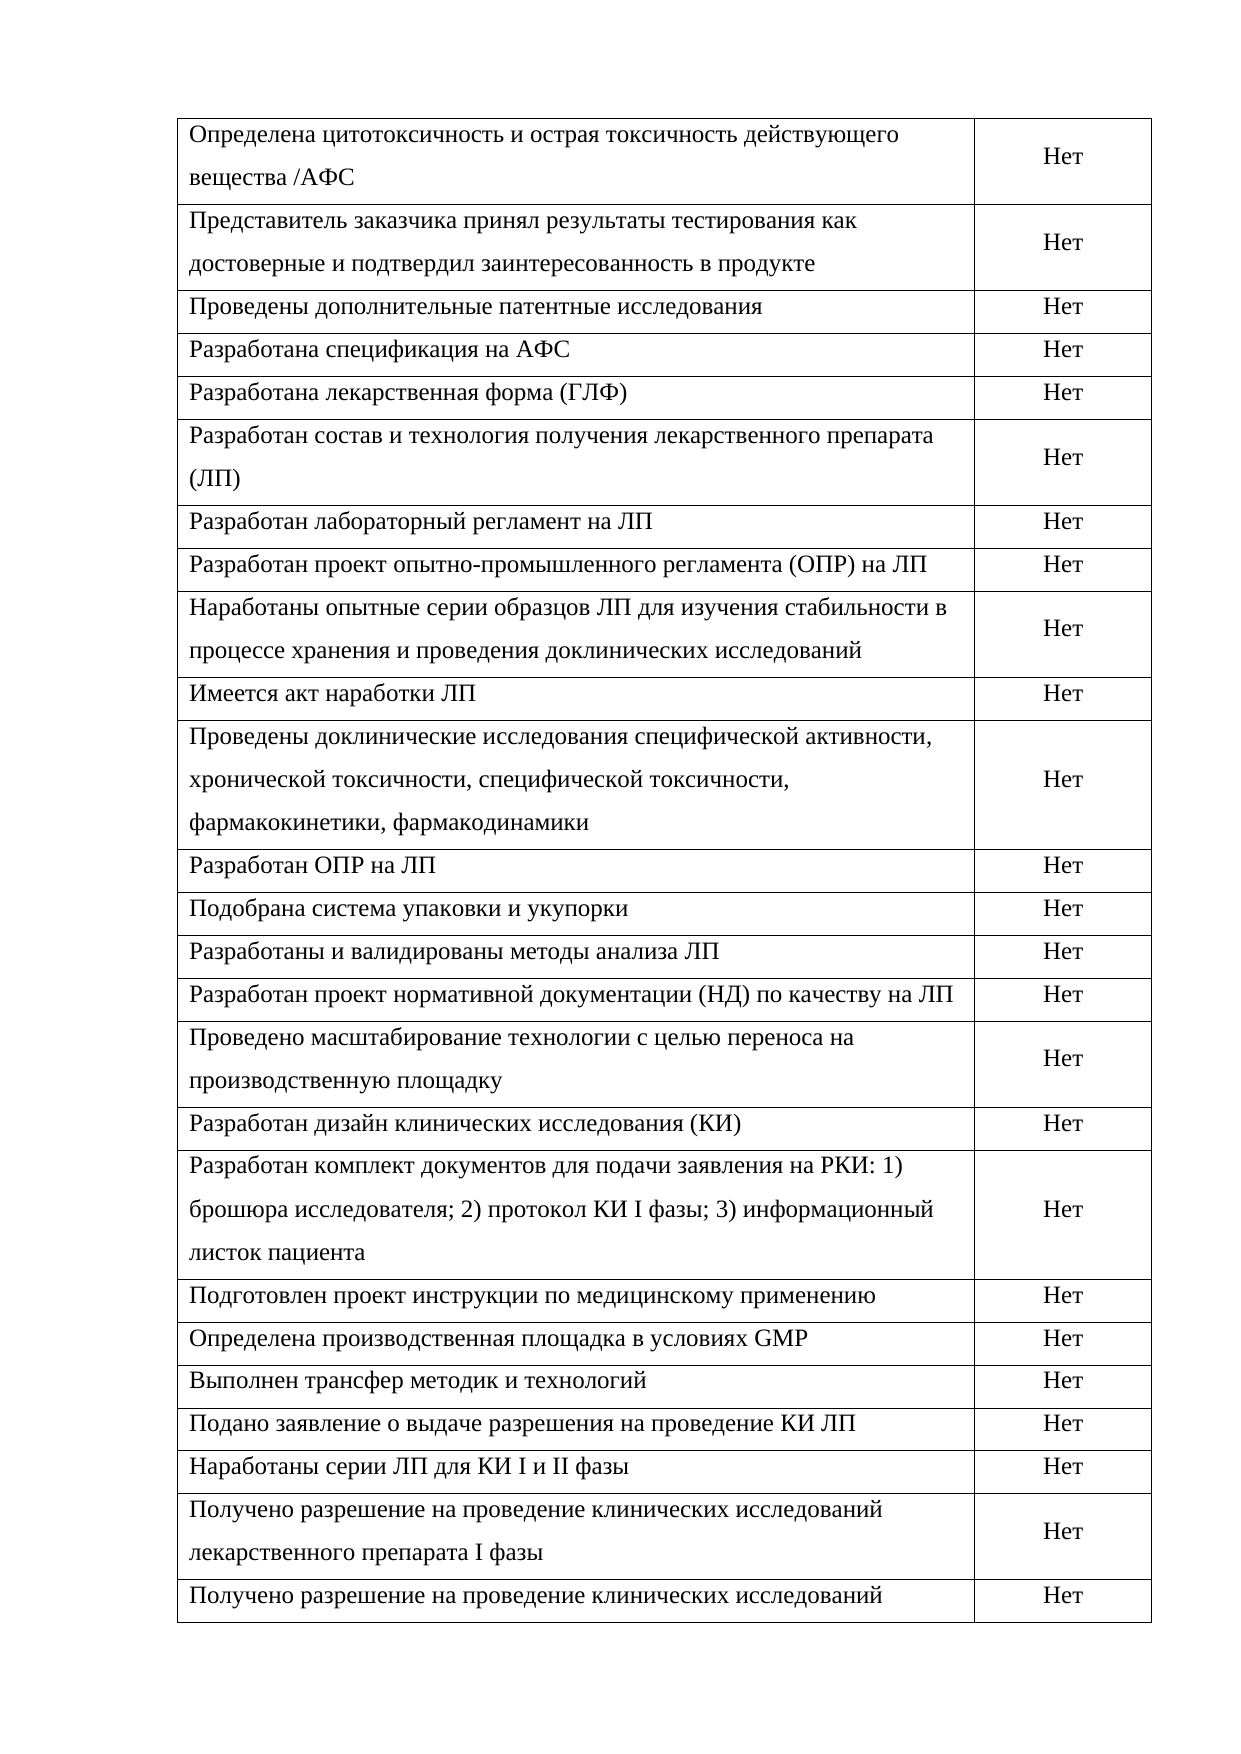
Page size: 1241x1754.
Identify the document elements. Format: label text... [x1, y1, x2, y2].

table_cell Нет [975, 549, 1151, 591]
table_cell Подано заявление о выдаче разрешения на проведение КИ ЛП [178, 1409, 974, 1450]
table_cell Проведены дополнительные патентные исследования [178, 291, 974, 333]
table_cell Нет [975, 1580, 1151, 1622]
table_cell Выполнен трансфер методик и технологий [178, 1366, 974, 1407]
table_cell Нет [975, 1451, 1151, 1493]
table_cell Нет [975, 893, 1151, 935]
table_cell Нет [975, 291, 1151, 333]
table_cell Нет [975, 1494, 1151, 1579]
table_cell Проведено масштабирование технологии с целью переноса на производственную площадку [178, 1022, 974, 1107]
table_cell Разработана лекарственная форма (ГЛФ) [178, 377, 974, 419]
table_cell Определена производственная площадка в условиях GMP [178, 1323, 974, 1364]
table_cell Разработана спецификация на АФС [178, 334, 974, 376]
table_cell Наработаны серии ЛП для КИ I и II фазы [178, 1451, 974, 1493]
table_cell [178, 1580, 974, 1622]
table_cell Представитель заказчика принял результаты тестирования как достоверные и подтвердил заинтересованность в продукте [178, 205, 974, 290]
table_cell Разработан проект нормативной документации (НД) по качеству на ЛП [178, 979, 974, 1021]
table_cell Разработан ОПР на ЛП [178, 850, 974, 892]
table_cell Нет [975, 936, 1151, 978]
table_cell Нет [975, 678, 1151, 720]
table_cell Имеется акт наработки ЛП [178, 678, 974, 720]
table_cell Проведены доклинические исследования специфической активности, хронической токсичности, специфической токсичности, фармакокинетики, фармакодинамики [178, 721, 974, 849]
table_cell Подобрана система упаковки и укупорки [178, 893, 974, 935]
table_cell Нет [975, 334, 1151, 376]
table_cell Разработан дизайн клинических исследования (КИ) [178, 1108, 974, 1149]
table_cell Нет [975, 592, 1151, 677]
table_cell Нет [975, 205, 1151, 290]
table_cell Нет [975, 506, 1151, 548]
table_cell Определена цитотоксичность и острая токсичность действующего вещества /АФС [178, 119, 974, 204]
table_cell Нет [975, 721, 1151, 849]
table_cell Нет [975, 1409, 1151, 1450]
table_cell Нет [975, 979, 1151, 1021]
table_cell Подготовлен проект инструкции по медицинскому применению [178, 1280, 974, 1322]
table_cell Нет [975, 1366, 1151, 1407]
table_cell Нет [975, 377, 1151, 419]
table_cell Нет [975, 1108, 1151, 1149]
table_cell Нет [975, 1280, 1151, 1322]
table_cell Разработан проект опытно-промышленного регламента (ОПР) на ЛП [178, 549, 974, 591]
table_cell Разработаны и валидированы методы анализа ЛП [178, 936, 974, 978]
table_cell Разработан состав и технология получения лекарственного препарата (ЛП) [178, 420, 974, 505]
table_cell Разработан комплект документов для подачи заявления на РКИ: 1) брошюра исследователя; 2) протокол КИ I фазы; 3) информационный листок пациента [178, 1151, 974, 1279]
table_cell Получено разрешение на проведение клинических исследований лекарственного препарата I фазы [178, 1494, 974, 1579]
table_cell Нет [975, 1323, 1151, 1364]
table_cell Нет [975, 1151, 1151, 1279]
table_cell Разработан лабораторный регламент на ЛП [178, 506, 974, 548]
table_cell Наработаны опытные серии образцов ЛП для изучения стабильности в процессе хранения и проведения доклинических исследований [178, 592, 974, 677]
table_cell Нет [975, 850, 1151, 892]
table_cell Нет [975, 420, 1151, 505]
table_cell Нет [975, 119, 1151, 204]
table_cell Нет [975, 1022, 1151, 1107]
